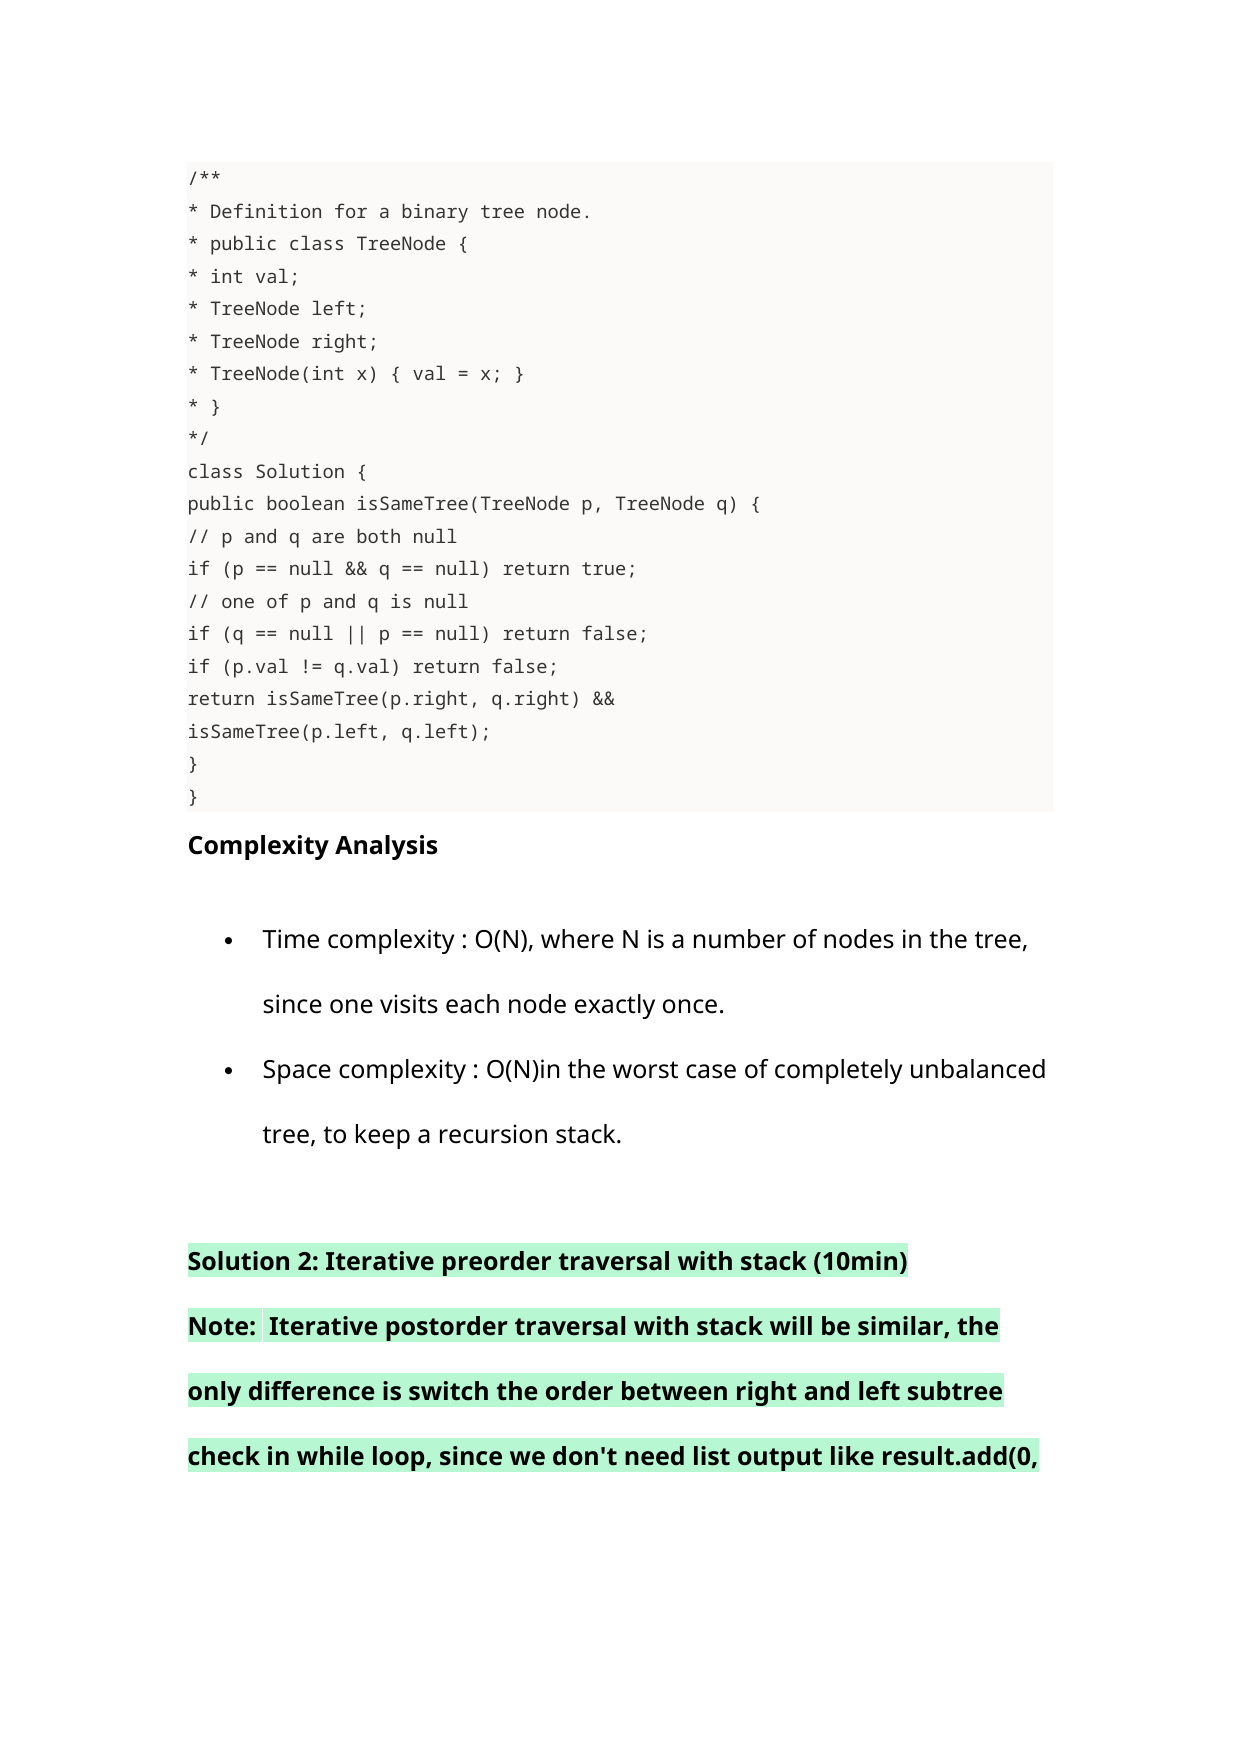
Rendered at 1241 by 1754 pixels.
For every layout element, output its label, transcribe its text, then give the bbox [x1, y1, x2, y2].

text // p and q are both null [187, 519, 1053, 552]
text */ [187, 422, 1053, 454]
text } [187, 779, 1053, 812]
text * TreeNode(int x) { val = x; } [187, 357, 1053, 389]
text class Solution { [187, 454, 1053, 487]
text * TreeNode left; [187, 292, 1053, 324]
text Solution 2: Iterative preorder traversal with stack (10min) [187, 1228, 1053, 1293]
text } [187, 747, 1053, 779]
text * int val; [187, 259, 1053, 292]
text public boolean isSameTree(TreeNode p, TreeNode q) { [187, 487, 1053, 519]
text /** [187, 162, 1053, 194]
text if (p.val != q.val) return false; [187, 649, 1053, 682]
text if (p == null && q == null) return true; [187, 552, 1053, 584]
text isSameTree(p.left, q.left); [187, 714, 1053, 747]
list Time complexity : O(N), where N is a number of nodes in the tree, since one visits each node exactly once. [225, 906, 1053, 1036]
text * } [187, 389, 1053, 422]
text * Definition for a binary tree node. [187, 194, 1053, 227]
text return isSameTree(p.right, q.right) && [187, 682, 1053, 714]
text if (q == null || p == null) return false; [187, 617, 1053, 649]
text * TreeNode right; [187, 324, 1053, 357]
text Complexity Analysis [187, 812, 1053, 877]
text // one of p and q is null [187, 584, 1053, 617]
text * public class TreeNode { [187, 227, 1053, 259]
list Space complexity : O(N)in the worst case of completely unbalanced tree, to keep a recursion stack. [225, 1036, 1053, 1166]
